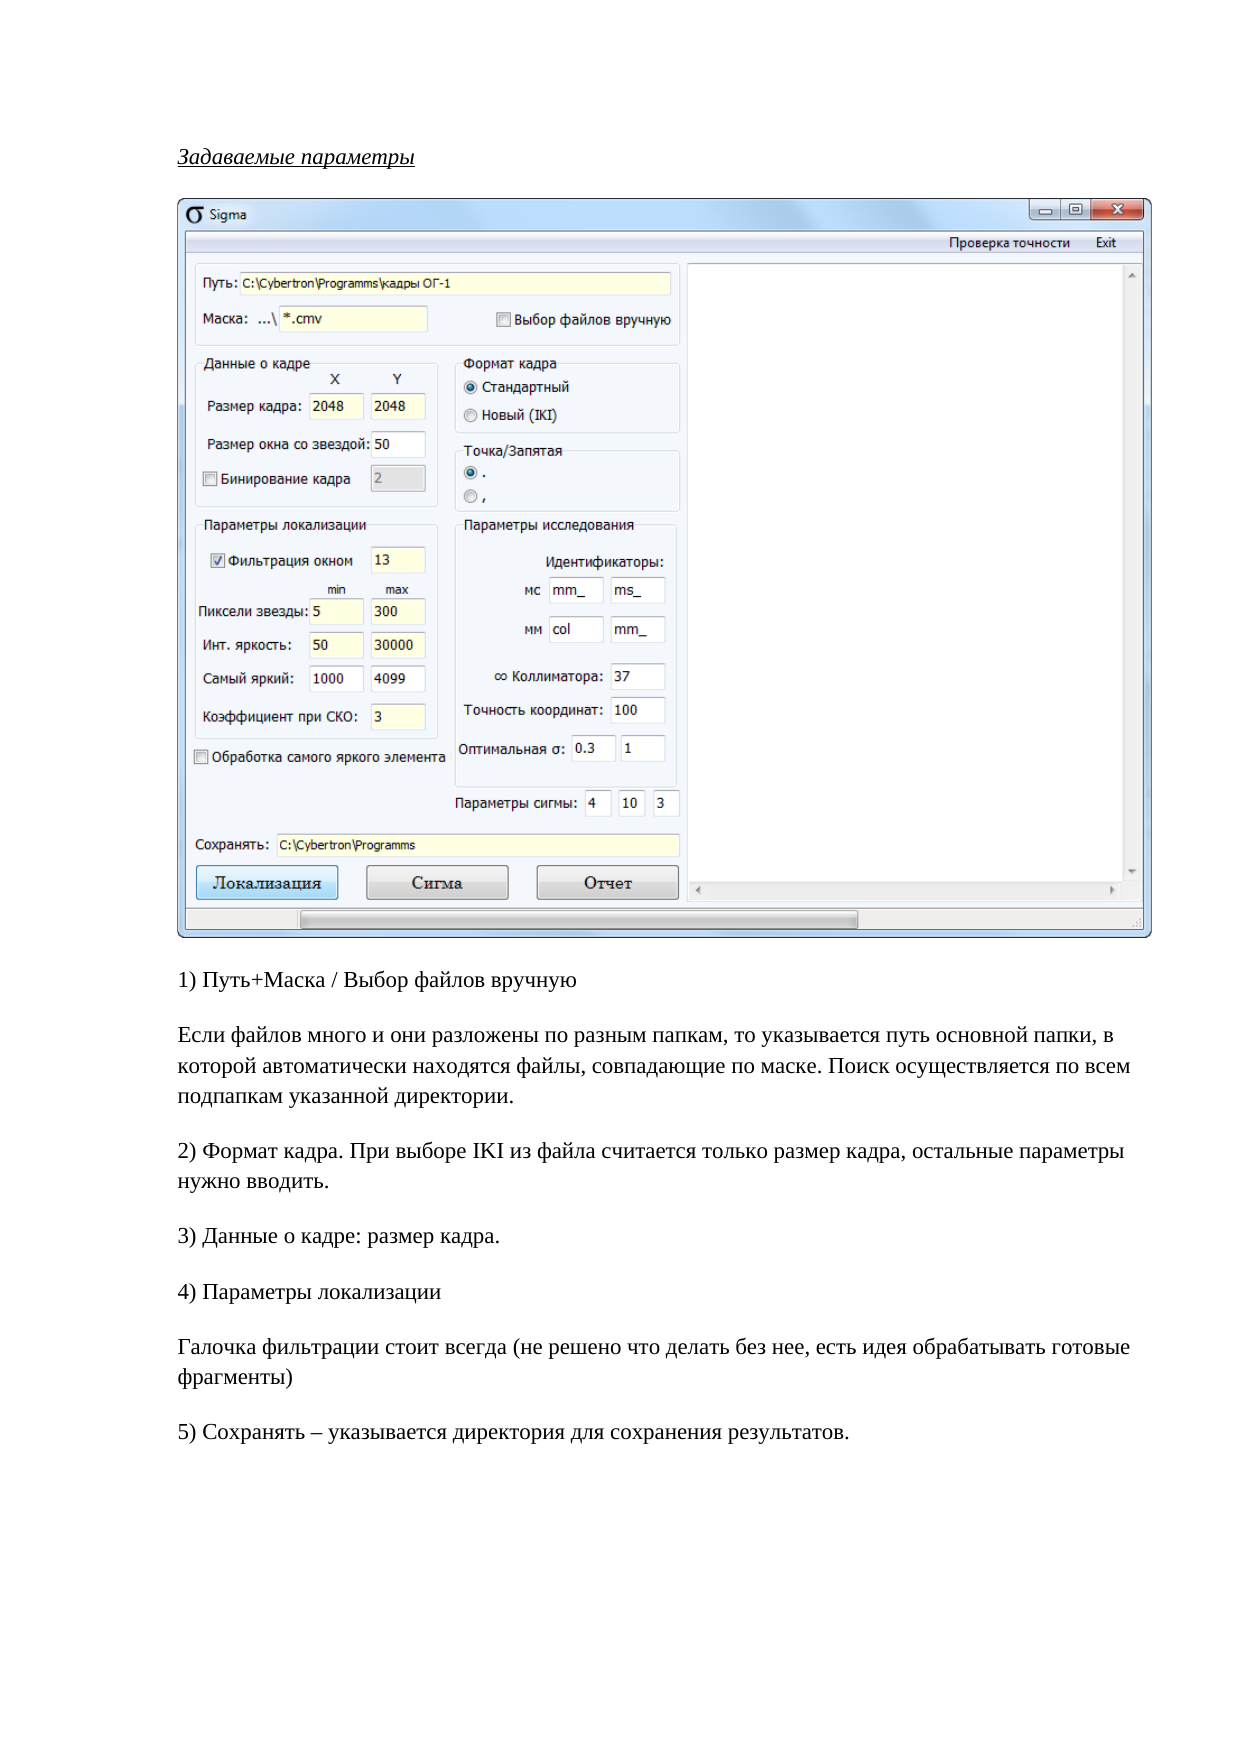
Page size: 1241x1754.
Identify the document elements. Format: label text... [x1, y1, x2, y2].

text Галочка фильтрации стоит всегда (не решено что делать без нее, есть идея обрабатывать готовые фрагменты) [177, 1333, 1152, 1389]
text 2) Формат кадра. При выборе IKI из файла считается только размер кадра, остальные параметры нужно вводить. [177, 1137, 1152, 1194]
text Задаваемые параметры [177, 143, 1152, 169]
text Если файлов много и они разложены по разным папкам, то указывается путь основной папки, в которой автоматически находятся файлы, совпадающие по маске. Поиск осуществляется по всем подпапкам указанной директории. [177, 1022, 1152, 1108]
text 3) Данные о кадре: размер кадра. [177, 1223, 1152, 1249]
picture [177, 198, 1152, 938]
text 5) Сохранять – указывается директория для сохранения результатов. [177, 1418, 1152, 1445]
text 4) Параметры локализации [177, 1278, 1152, 1304]
text 1) Путь+Маска / Выбор файлов вручную [177, 966, 1152, 993]
